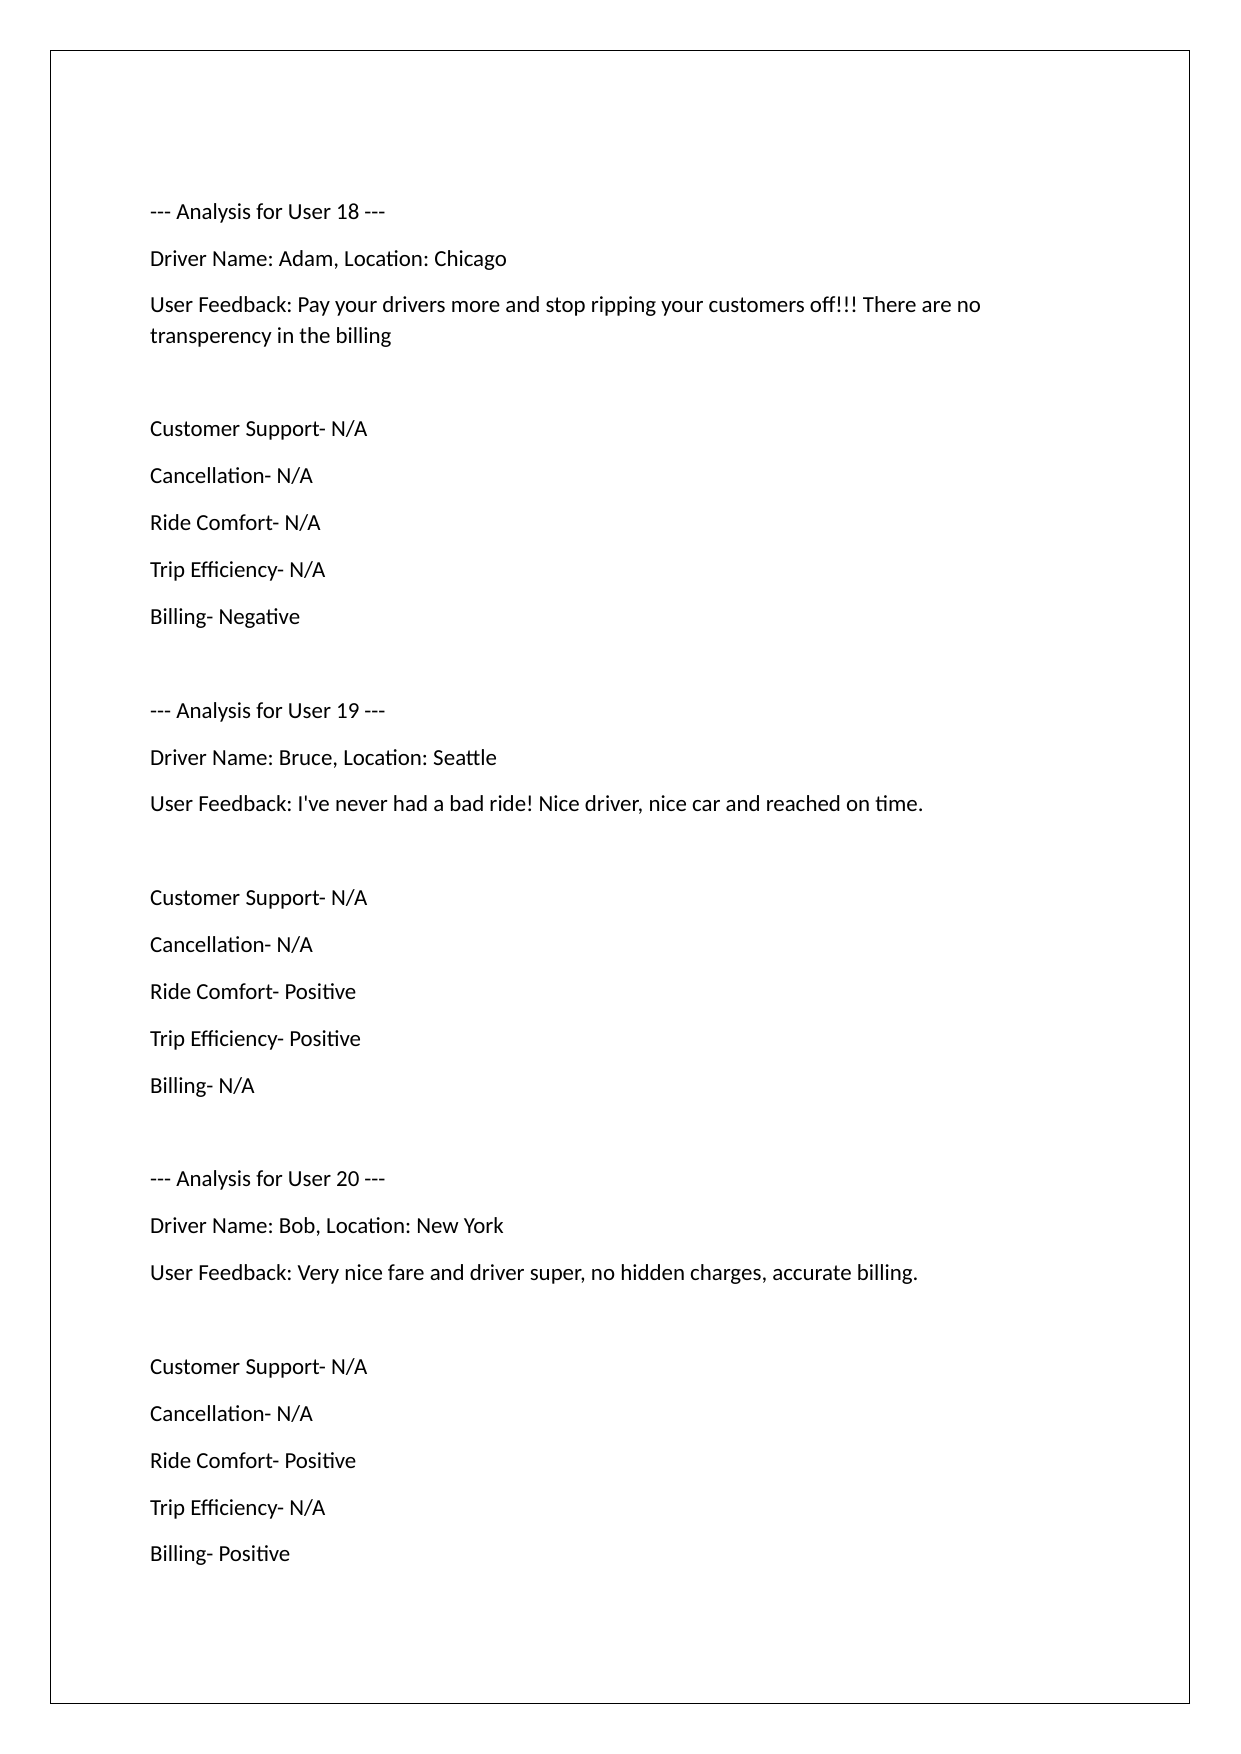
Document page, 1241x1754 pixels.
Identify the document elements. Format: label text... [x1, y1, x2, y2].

text Cancellation- N/A [150, 930, 1090, 958]
text Cancellation- N/A [150, 1399, 1090, 1427]
text Ride Comfort- Positive [150, 977, 1090, 1005]
text Trip Efficiency- N/A [150, 1493, 1090, 1521]
text Trip Efficiency- Positive [150, 1024, 1090, 1052]
text Billing- N/A [150, 1071, 1090, 1099]
text Customer Support- N/A [150, 1352, 1090, 1380]
text Ride Comfort- N/A [150, 508, 1090, 536]
text Customer Support- N/A [150, 414, 1090, 443]
text --- Analysis for User 19 --- [150, 696, 1090, 724]
text Driver Name: Bruce, Location: Seattle [150, 743, 1090, 771]
text Customer Support- N/A [150, 883, 1090, 911]
text Ride Comfort- Positive [150, 1446, 1090, 1474]
text User Feedback: I've never had a bad ride! Nice driver, nice car and reached on time. [150, 789, 1090, 818]
text --- Analysis for User 18 --- [150, 197, 1090, 225]
text Billing- Negative [150, 602, 1090, 630]
text User Feedback: Pay your drivers more and stop ripping your customers off!!! There are no transperency in the billing [150, 291, 1090, 349]
text Driver Name: Adam, Location: Chicago [150, 244, 1090, 272]
text Trip Efficiency- N/A [150, 555, 1090, 583]
text --- Analysis for User 20 --- [150, 1164, 1090, 1193]
text Billing- Positive [150, 1539, 1090, 1568]
text Cancellation- N/A [150, 461, 1090, 489]
text Driver Name: Bob, Location: New York [150, 1211, 1090, 1239]
text User Feedback: Very nice fare and driver super, no hidden charges, accurate billing. [150, 1258, 1090, 1286]
